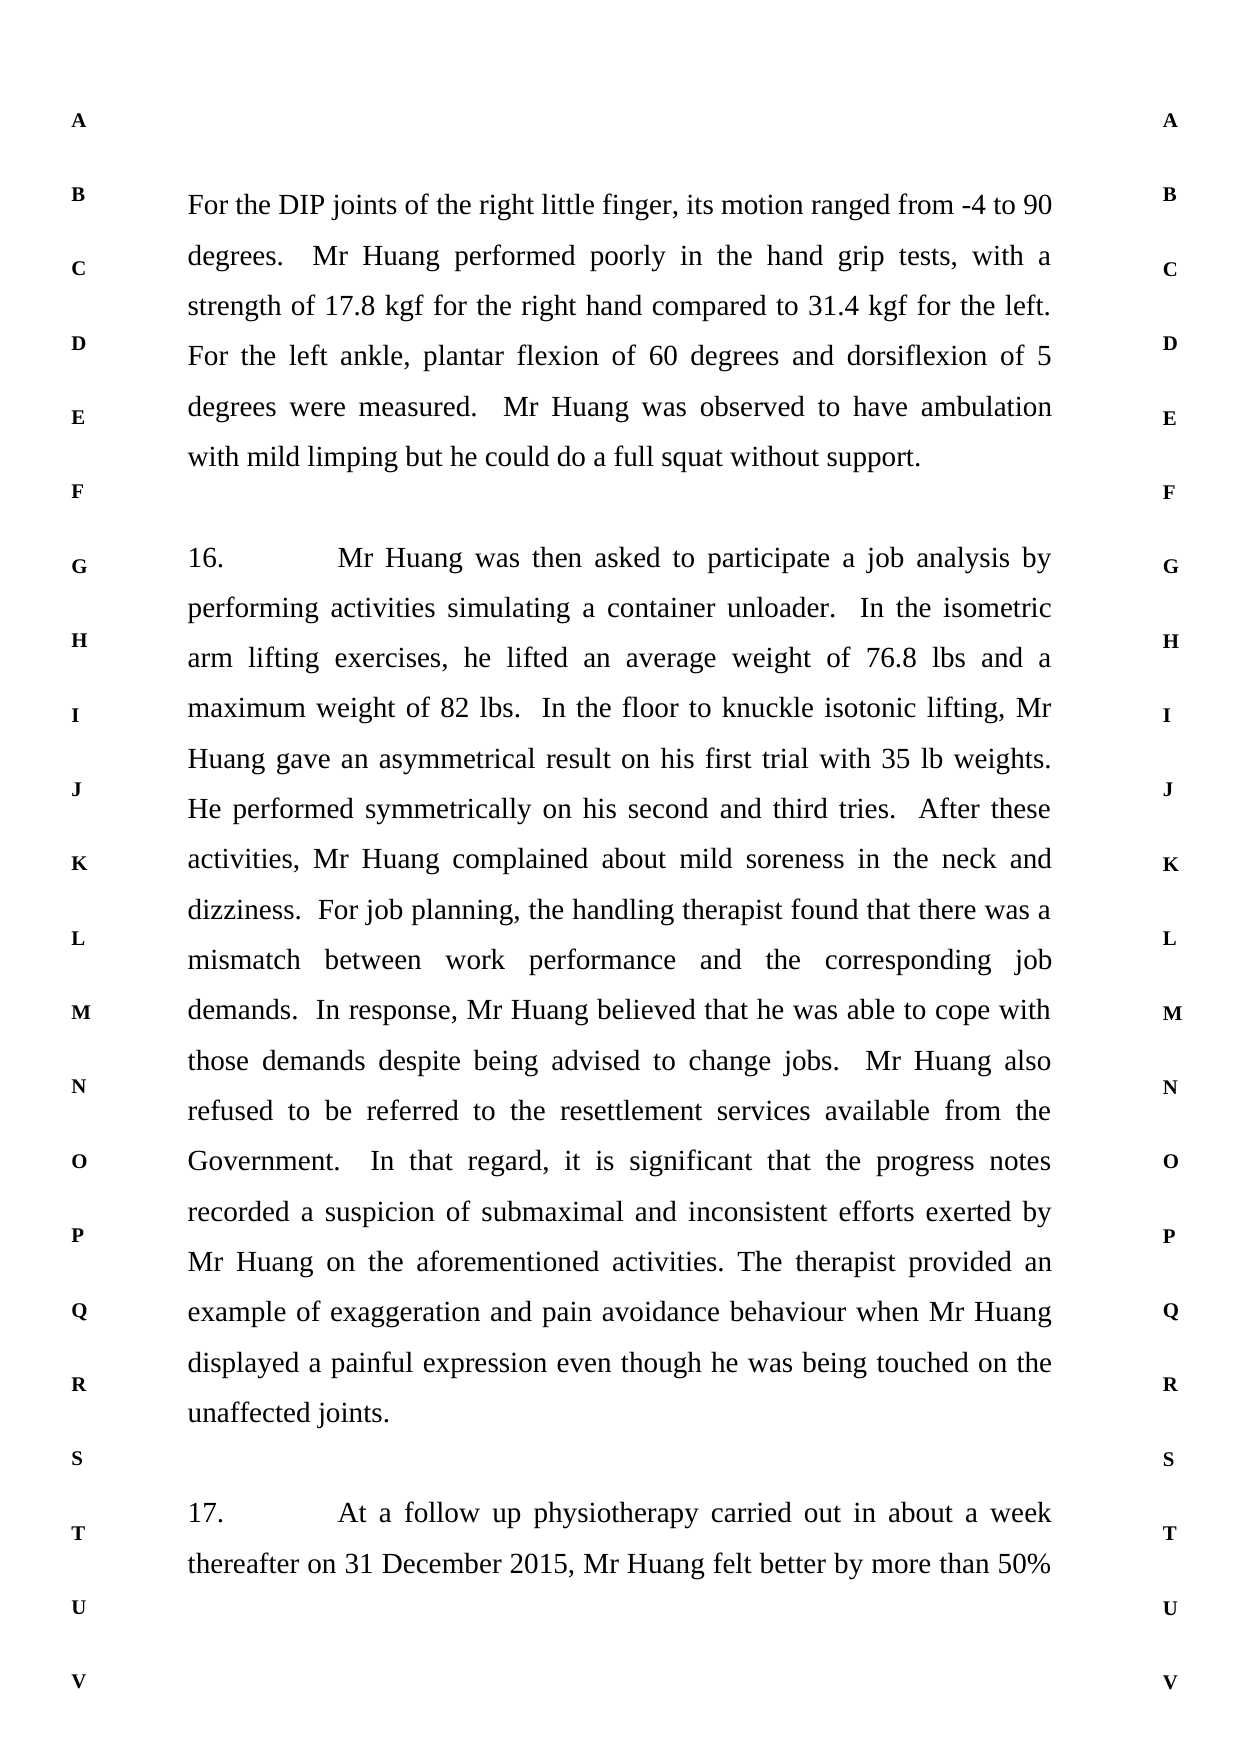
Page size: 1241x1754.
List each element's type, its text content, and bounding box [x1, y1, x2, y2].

list Mr Huang was then asked to participate a job analysis by performing activities simulating a container unloader. In the isometric arm lifting exercises, he lifted an average weight of 76.8 lbs and a maximum weight of 82 lbs. In the floor to knuckle isotonic lifting, Mr Huang gave an asymmetrical result on his first trial with 35 lb weights. He performed symmetrically on his second and third tries. After these activities, Mr Huang complained about mild soreness in the neck and dizziness. For job planning, the handling therapist found that there was a mismatch between work performance and the corresponding job demands. In response, Mr Huang believed that he was able to cope with those demands despite being advised to change jobs. Mr Huang also refused to be referred to the resettlement services available from the Government. In that regard, it is significant that the progress notes recorded a suspicion of submaximal and inconsistent efforts exerted by Mr Huang on the aforementioned activities. The therapist provided an example of exaggeration and pain avoidance behaviour when Mr Huang displayed a painful expression even though he was being touched on the unaffected joints. [187, 540, 1053, 1428]
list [187, 187, 1053, 473]
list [187, 1496, 1053, 1579]
